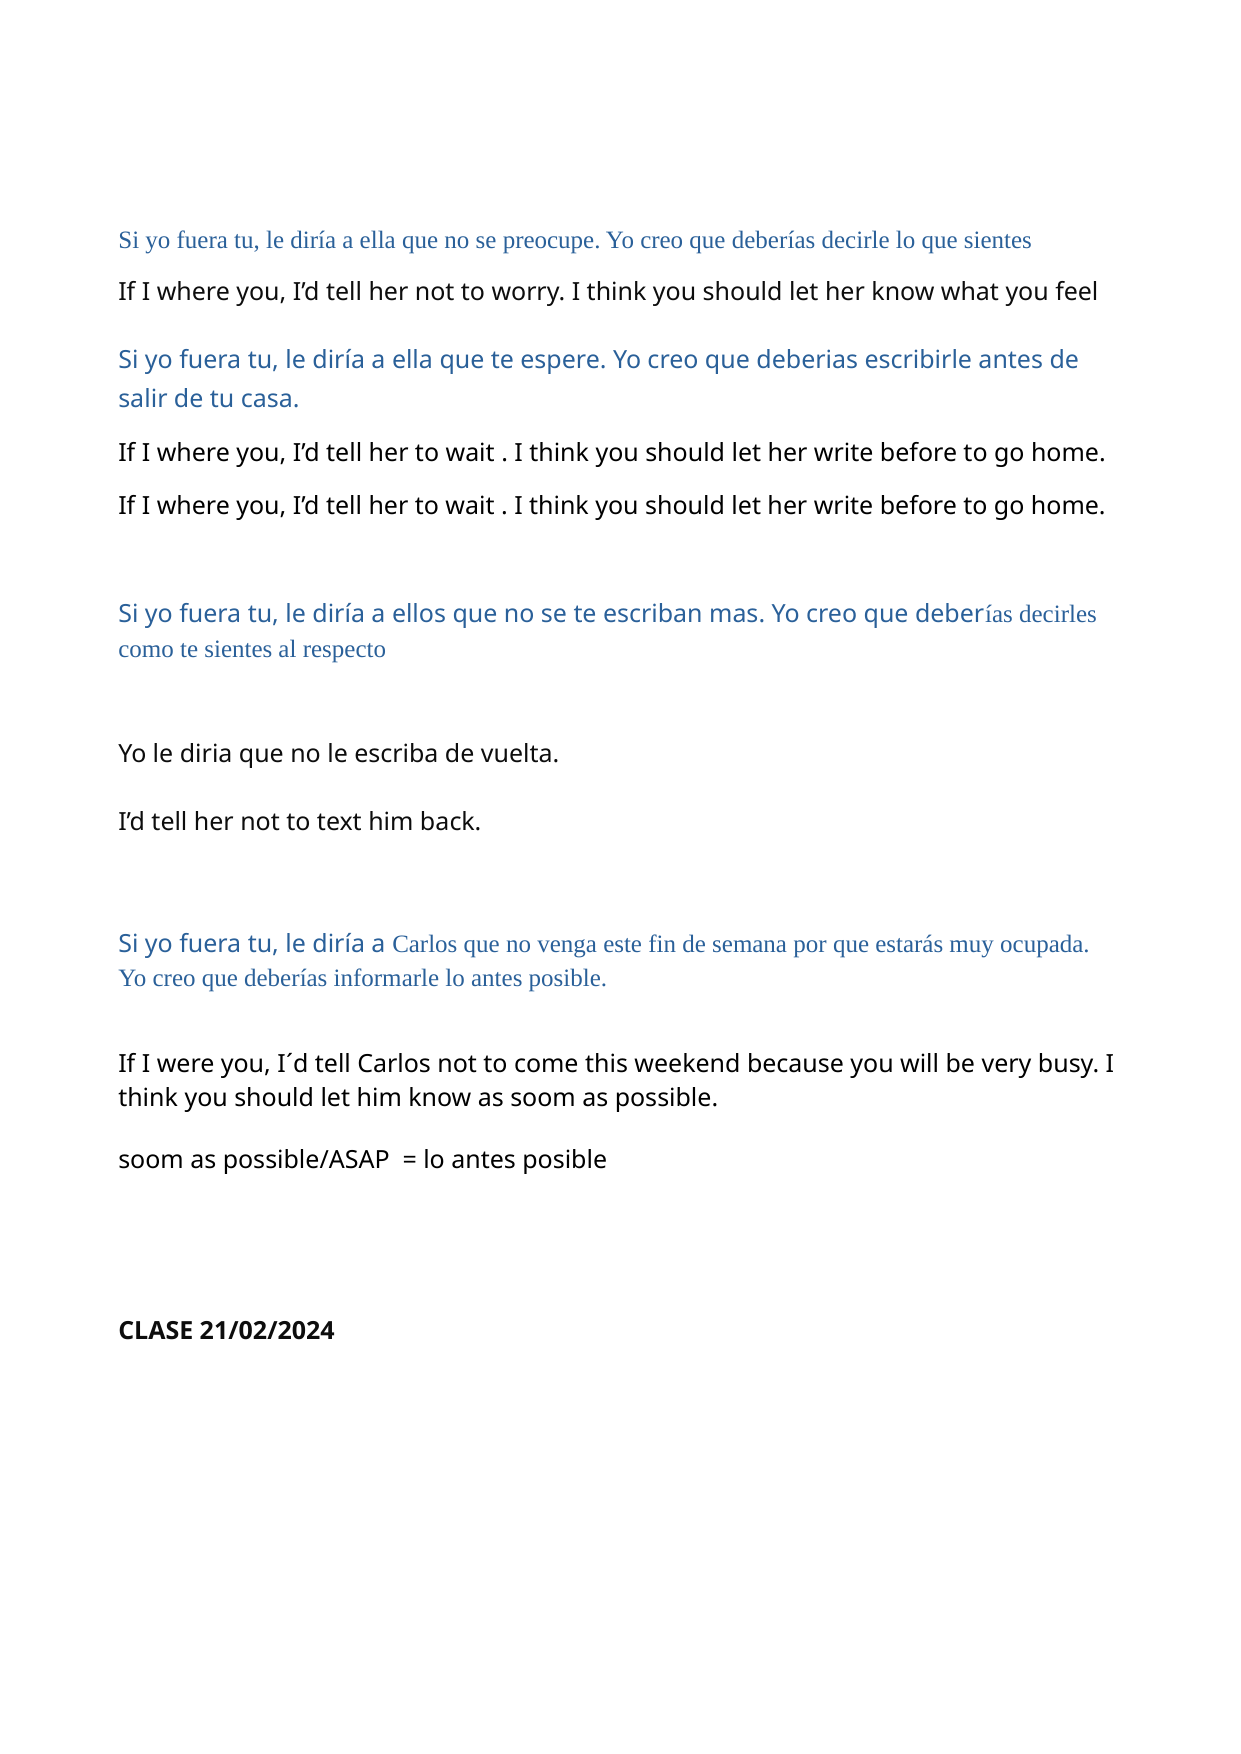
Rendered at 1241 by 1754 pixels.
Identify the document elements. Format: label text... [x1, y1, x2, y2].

text If I where you, I’d tell her to wait . I think you should let her write before to go home. [118, 488, 1122, 522]
text If I were you, I´d tell Carlos not to come this weekend because you will be very busy. I think you should let him know as soom as possible. [118, 1045, 1122, 1113]
text If I where you, I’d tell her to wait . I think you should let her write before to go home. [118, 434, 1122, 468]
text Si yo fuera tu, le diría a ella que no se preocupe. Yo creo que deberías decirle lo que sientes [118, 226, 1122, 254]
text soom as possible/ASAP = lo antes posible [118, 1142, 1122, 1176]
text I’d tell her not to text him back. [118, 803, 1122, 837]
text Si yo fuera tu, le diría a ellos que no se te escriban mas. Yo creo que deberías decirles como te sientes al respecto [118, 596, 1122, 663]
text CLASE 21/02/2024 [118, 1312, 1122, 1346]
text Si yo fuera tu, le diría a ella que te espere. Yo creo que deberias escribirle antes de salir de tu casa. [118, 341, 1122, 414]
text If I where you, I’d tell her not to worry. I think you should let her know what you feel [118, 273, 1122, 307]
text Yo le diria que no le escriba de vuelta. [118, 735, 1122, 769]
text Si yo fuera tu, le diría a Carlos que no venga este fin de semana por que estarás muy ocupada. Yo creo que deberías informarle lo antes posible. [118, 925, 1122, 992]
